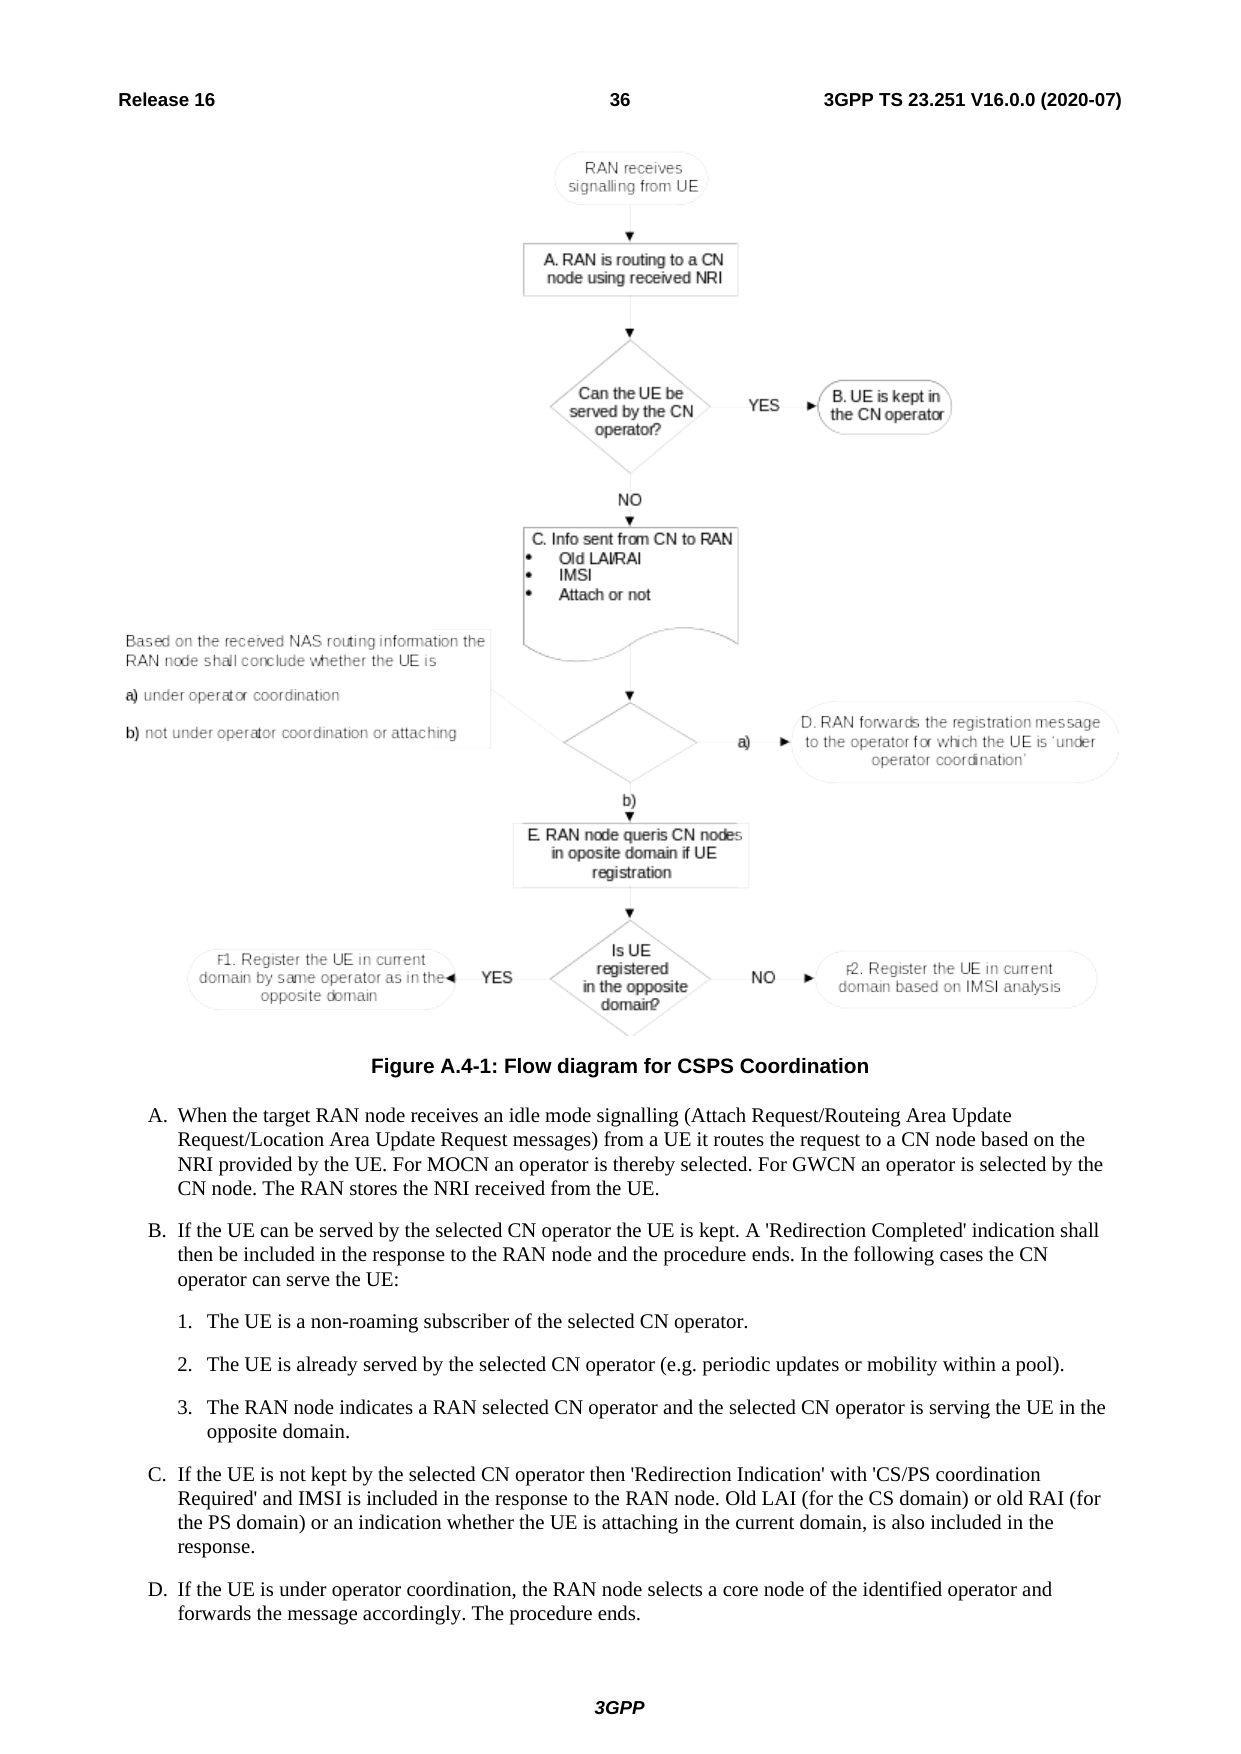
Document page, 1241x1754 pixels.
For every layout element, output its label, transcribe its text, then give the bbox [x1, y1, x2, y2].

text B. If the UE can be served by the selected CN operator the UE is kept. A 'Redirection Completed' indication shall then be included in the response to the RAN node and the procedure ends. In the following cases the CN operator can serve the UE: [148, 1218, 1122, 1291]
text 3. The RAN node indicates a RAN selected CN operator and the selected CN operator is serving the UE in the opposite domain. [177, 1395, 1122, 1443]
text D. If the UE is under operator coordination, the RAN node selects a core node of the identified operator and forwards the message accordingly. The procedure ends. [148, 1577, 1122, 1625]
text Figure A.4-1: Flow diagram for CSPS Coordination [118, 1054, 1122, 1078]
text C. If the UE is not kept by the selected CN operator then 'Redirection Indication' with 'CS/PS coordination Required' and IMSI is included in the response to the RAN node. Old LAI (for the CS domain) or old RAI (for the PS domain) or an indication whether the UE is attaching in the current domain, is also included in the response. [148, 1462, 1122, 1558]
text 1. The UE is a non-roaming subscriber of the selected CN operator. [177, 1309, 1122, 1333]
text 2. The UE is already served by the selected CN operator (e.g. periodic updates or mobility within a pool). [177, 1352, 1122, 1376]
text A. When the target RAN node receives an idle mode signalling (Attach Request/Routeing Area Update Request/Location Area Update Request messages) from a UE it routes the request to a CN node based on the NRI provided by the UE. For MOCN an operator is thereby selected. For GWCN an operator is selected by the CN node. The RAN stores the NRI received from the UE. [148, 1103, 1122, 1199]
